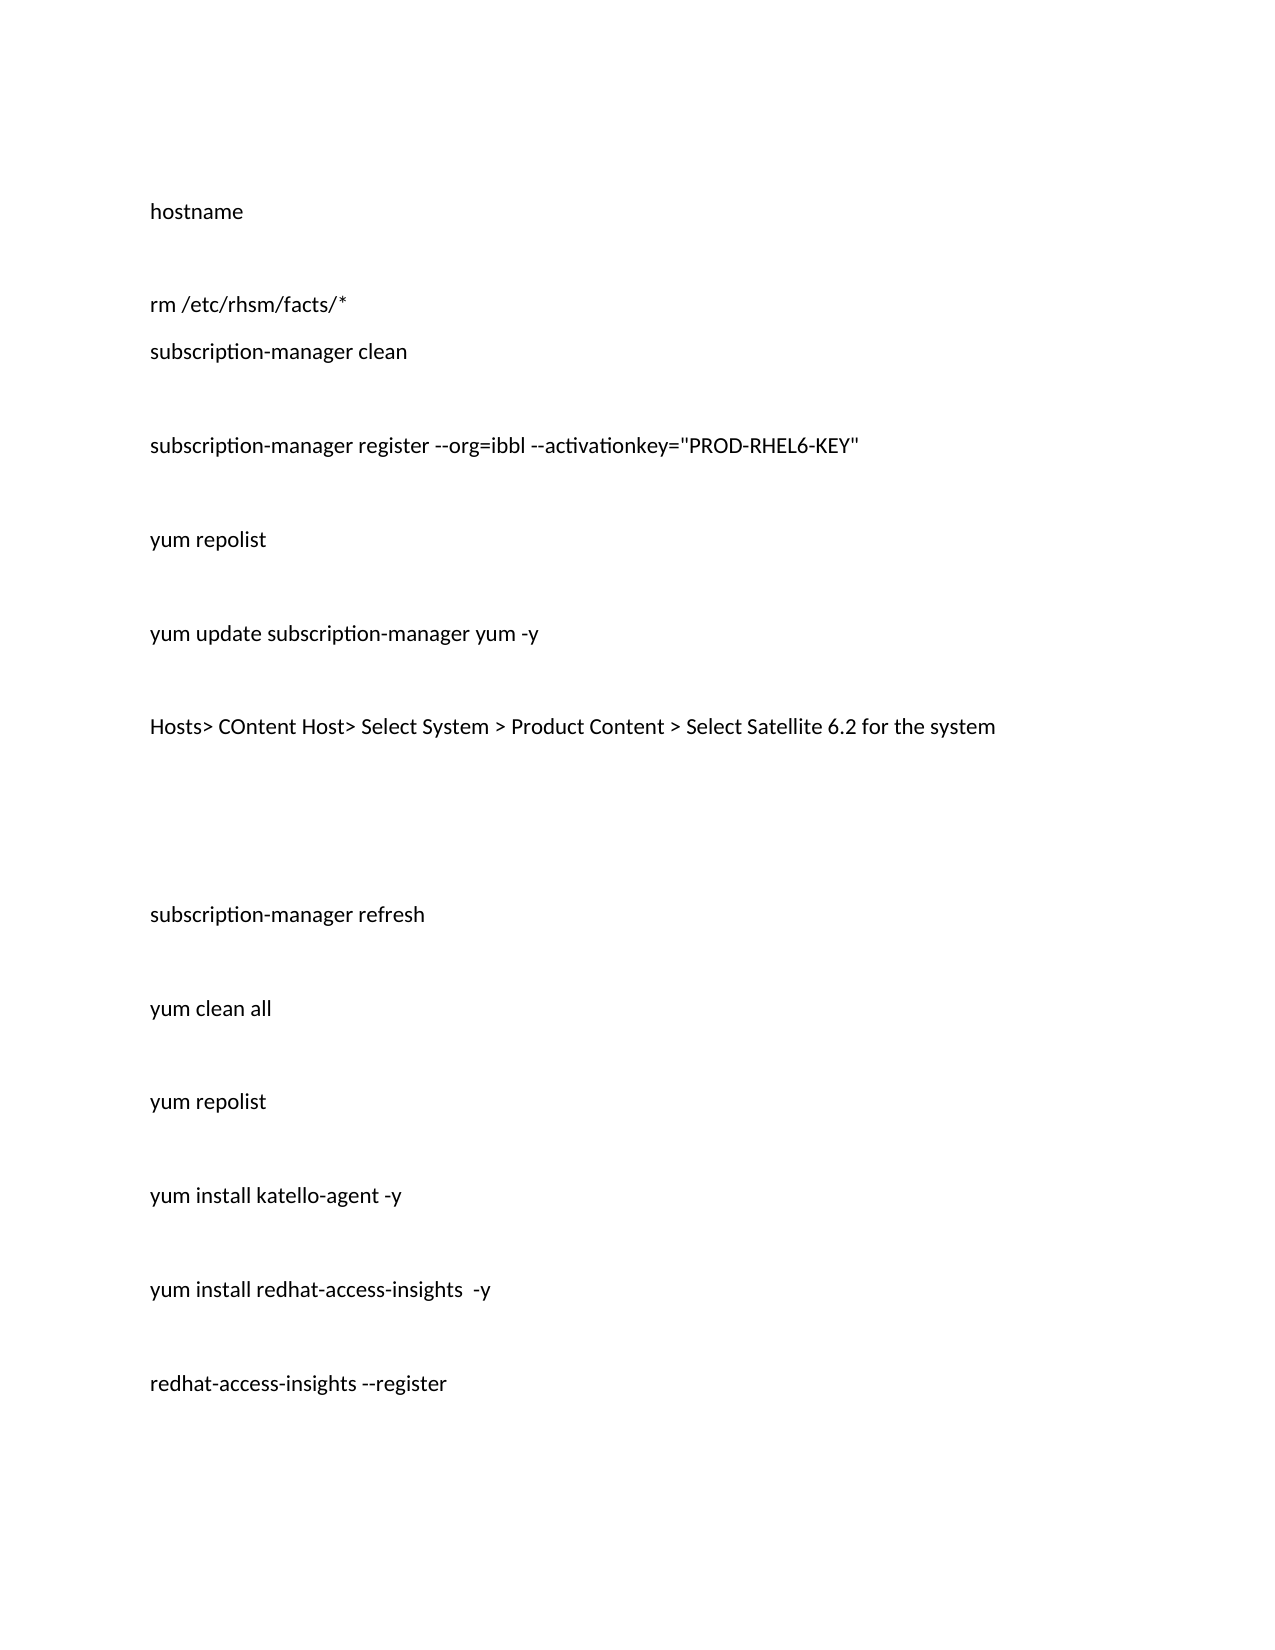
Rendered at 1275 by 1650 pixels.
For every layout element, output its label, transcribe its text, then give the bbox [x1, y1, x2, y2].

text subscription-manager refresh [150, 900, 1125, 928]
text yum repolist [150, 525, 1125, 553]
text yum install redhat-access-insights -y [150, 1275, 1125, 1303]
text redhat-access-insights --register [150, 1369, 1125, 1397]
text subscription-manager register --org=ibbl --activationkey="PROD-RHEL6-KEY" [150, 431, 1125, 459]
text yum install katello-agent -y [150, 1181, 1125, 1209]
text Hosts> COntent Host> Select System > Product Content > Select Satellite 6.2 for the system [150, 712, 1125, 741]
text subscription-manager clean [150, 337, 1125, 366]
text rm /etc/rhsm/facts/* [150, 291, 1125, 319]
text yum repolist [150, 1087, 1125, 1116]
text yum update subscription-manager yum -y [150, 619, 1125, 647]
text yum clean all [150, 994, 1125, 1022]
text hostname [150, 197, 1125, 225]
